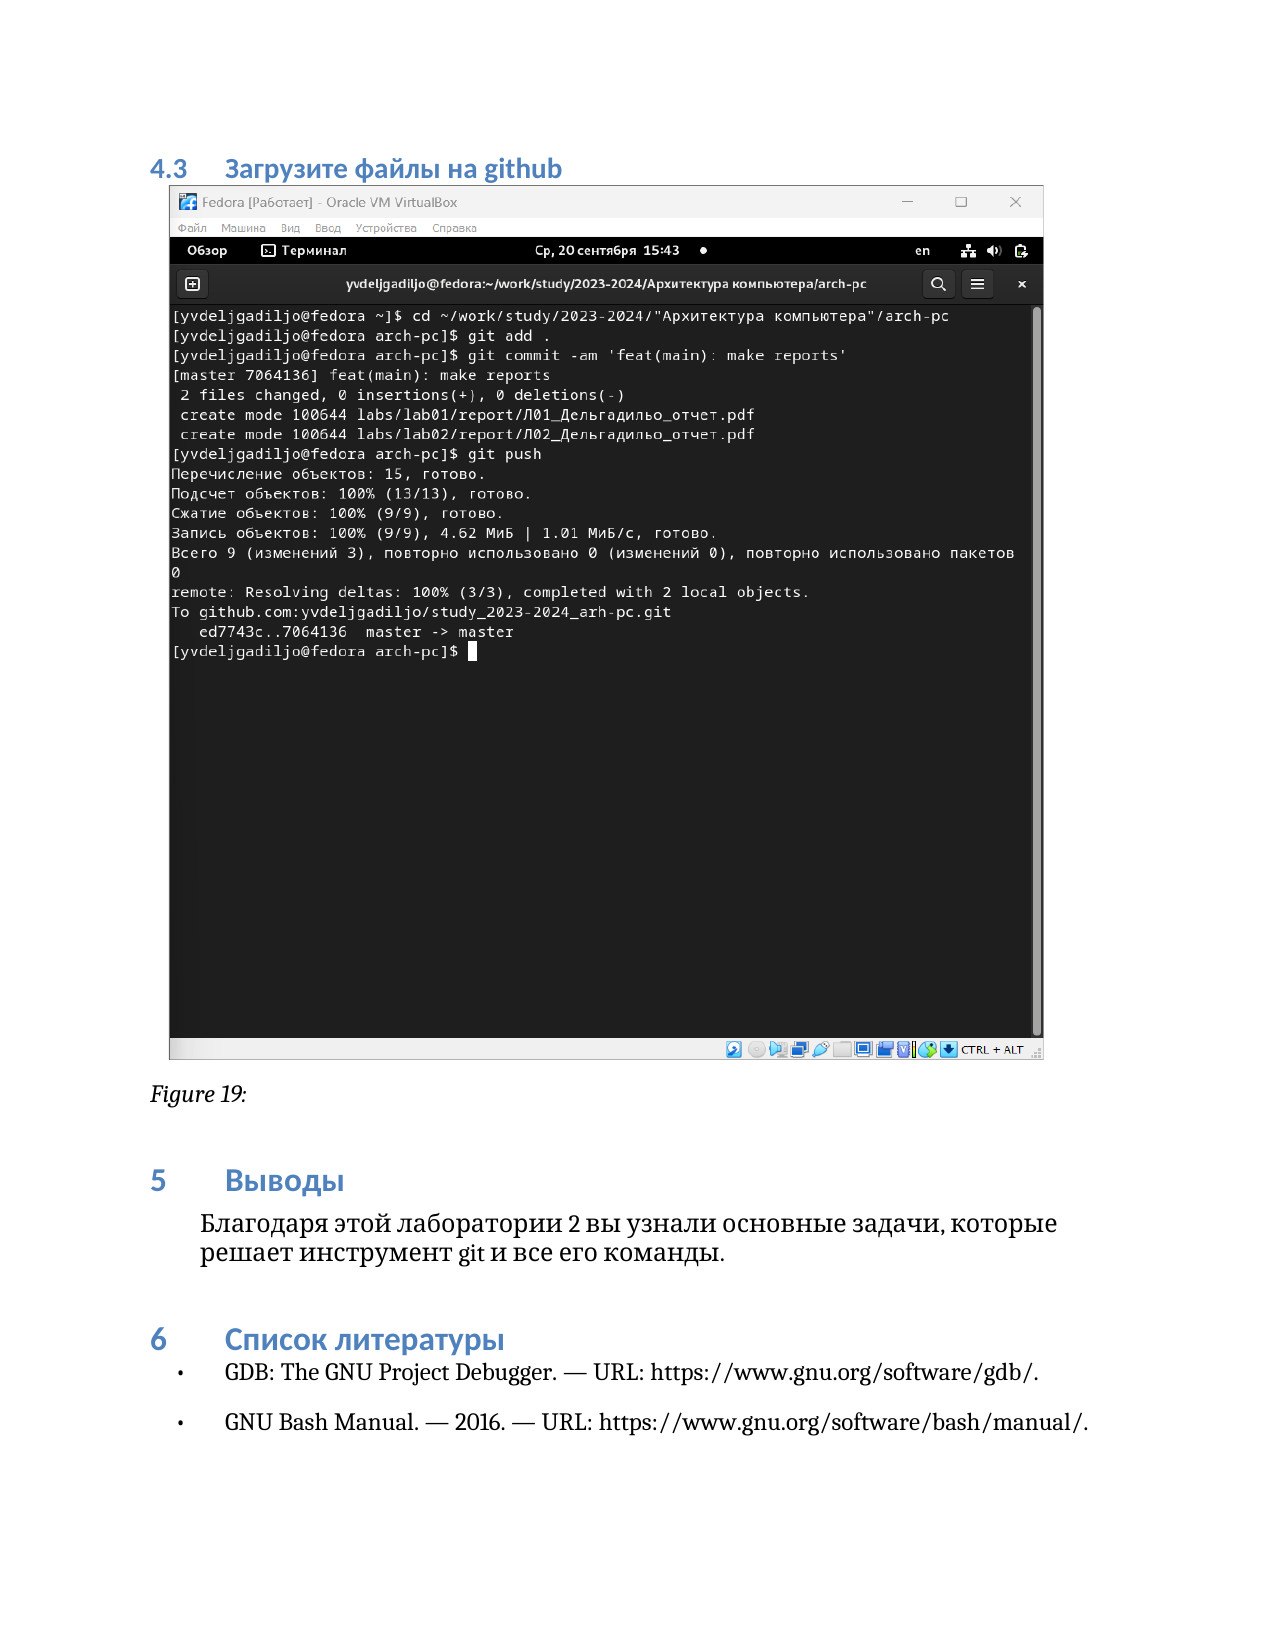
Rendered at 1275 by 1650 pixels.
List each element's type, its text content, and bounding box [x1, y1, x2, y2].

picture [168, 185, 1044, 1060]
text Figure 19: [150, 1080, 1125, 1109]
subtitle 5 Выводы [150, 1159, 1125, 1199]
list GDB: The GNU Project Debugger. — URL: https://www.gnu.org/software/gdb/. [175, 1358, 1125, 1387]
list GNU Bash Manual. — 2016. — URL: https://www.gnu.org/software/bash/manual/. [175, 1408, 1125, 1437]
text Благодаря этой лаборатории 2 вы узнали основные задачи, которые решает инструмент git и все его команды. [200, 1210, 1075, 1267]
subtitle 6 Список литературы [150, 1317, 1125, 1358]
subtitle 4.3 Загрузите файлы на github [150, 150, 1125, 186]
